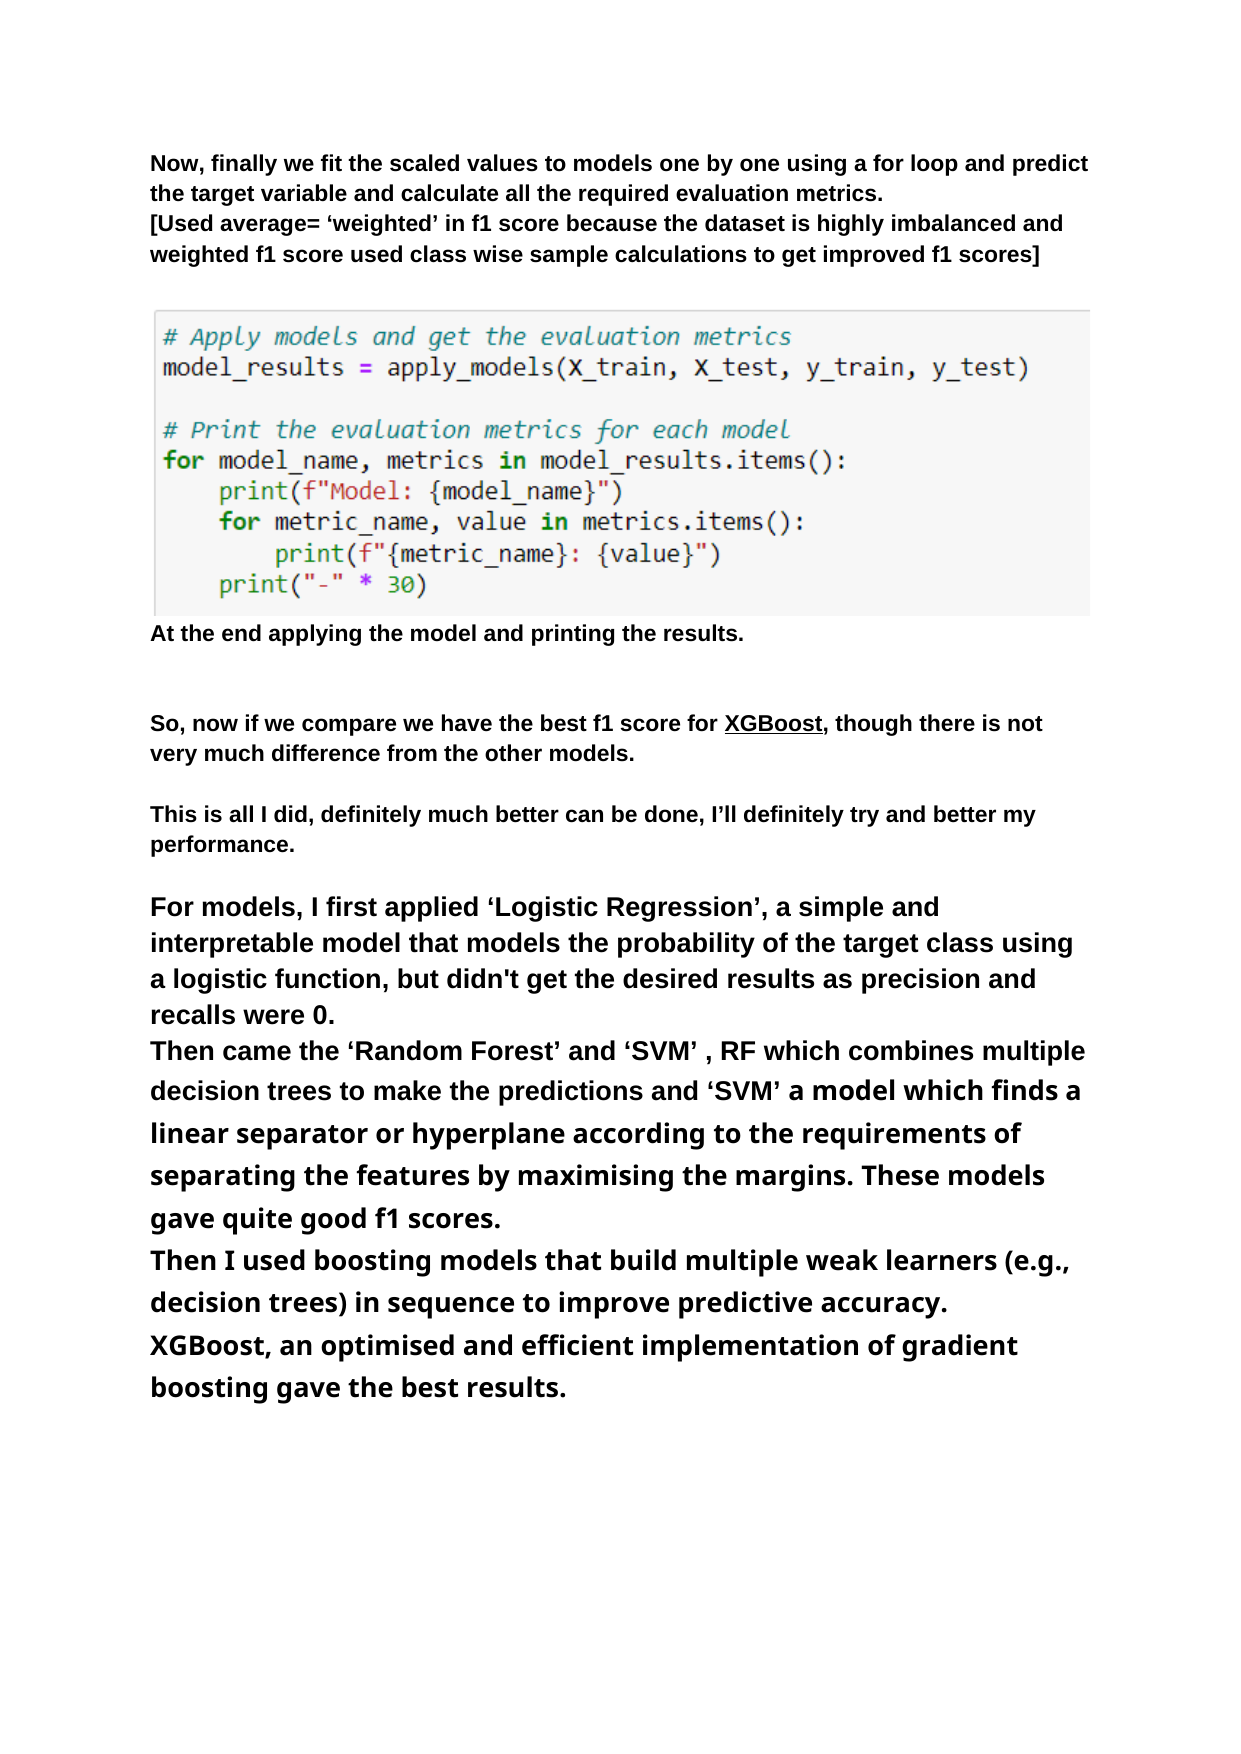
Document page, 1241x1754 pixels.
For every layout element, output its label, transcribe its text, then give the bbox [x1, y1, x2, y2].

text Then I used boosting models that build multiple weak learners (e.g., decision trees) in sequence to improve predictive accuracy. [150, 1241, 1090, 1321]
text [Used average= ‘weighted’ in f1 score because the dataset is highly imbalanced and weighted f1 score used class wise sample calculations to get improved f1 scores] [150, 210, 1090, 267]
text Then came the ‘Random Forest’ and ‘SVM’ , RF which combines multiple decision trees to make the predictions and ‘SVM’ a model which finds a linear separator or hyperplane according to the requirements of separating the features by maximising the margins. These models gave quite good f1 scores. [150, 1035, 1090, 1236]
text For models, I first applied ‘Logistic Regression’, a simple and interpretable model that models the probability of the target class using a logistic function, but didn't get the desired results as precision and recalls were 0. [150, 891, 1090, 1030]
text So, now if we compare we have the best f1 score for XGBoost, though there is not very much difference from the other models. [150, 710, 1090, 767]
text This is all I did, definitely much better can be done, I’ll definitely try and better my performance. [150, 801, 1090, 857]
text XGBoost, an optimised and efficient implementation of gradient boosting gave the best results. [150, 1326, 1090, 1406]
picture [150, 301, 1091, 616]
text Now, finally we fit the scaled values to models one by one using a for loop and predict the target variable and calculate all the required evaluation metrics. [150, 150, 1090, 207]
text At the end applying the model and printing the results. [150, 619, 1090, 646]
